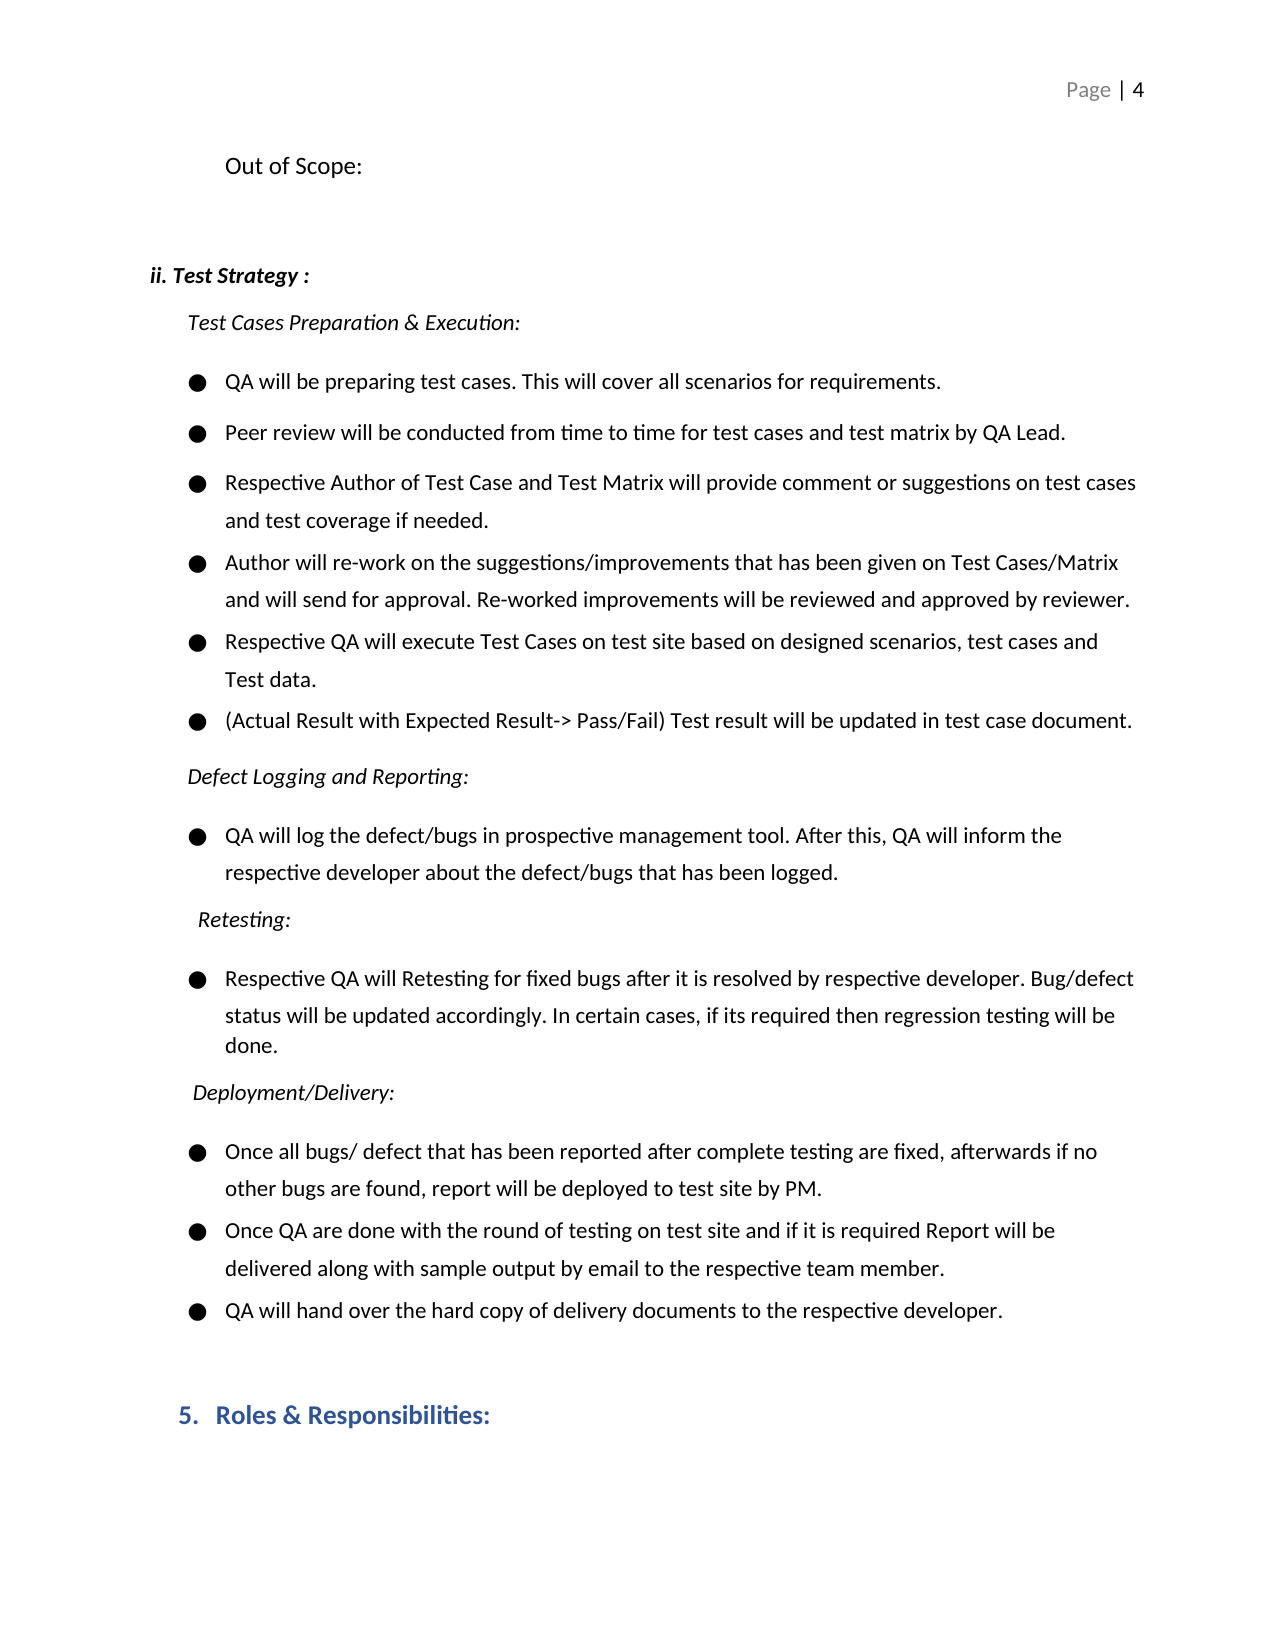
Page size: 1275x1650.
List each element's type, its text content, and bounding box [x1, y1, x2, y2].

list Once QA are done with the round of testing on test site and if it is required Report will be delivered along with sample output by email to the respective team member. [187, 1205, 1144, 1282]
list Peer review will be conducted from time to time for test cases and test matrix by QA Lead. [187, 406, 1144, 453]
list QA will log the defect/bugs in prospective management tool. After this, QA will inform the respective developer about the defect/bugs that has been logged. [187, 809, 1144, 886]
list Respective QA will execute Test Cases on test site based on designed scenarios, test cases and Test data. [187, 616, 1144, 693]
list (Actual Result with Expected Result-> Pass/Fail) Test result will be updated in test case document. [187, 695, 1144, 742]
text Retesting: [187, 905, 1144, 933]
text Out of Scope: [150, 150, 1144, 181]
list Respective QA will Retesting for fixed bugs after it is resolved by respective developer. Bug/defect status will be updated accordingly. In certain cases, if its required then regression testing will be done. [187, 952, 1144, 1059]
subtitle Roles & Responsibilities: [178, 1398, 1144, 1431]
list Respective Author of Test Case and Test Matrix will provide comment or suggestions on test cases and test coverage if needed. [187, 457, 1144, 534]
list Once all bugs/ defect that has been reported after complete testing are fixed, afterwards if no other bugs are found, report will be deployed to test site by PM. [187, 1125, 1144, 1202]
text Deployment/Delivery: [187, 1078, 1144, 1106]
list QA will be preparing test cases. This will cover all scenarios for requirements. [187, 355, 1144, 402]
text Defect Logging and Reporting: [187, 762, 1144, 790]
list QA will hand over the hard copy of delivery documents to the respective developer. [187, 1284, 1144, 1331]
text Test Cases Preparation & Execution: [150, 308, 1144, 337]
list Author will re-work on the suggestions/improvements that has been given on Test Cases/Matrix and will send for approval. Re-worked improvements will be reviewed and approved by reviewer. [187, 536, 1144, 613]
text ii. Test Strategy : [150, 262, 1144, 290]
